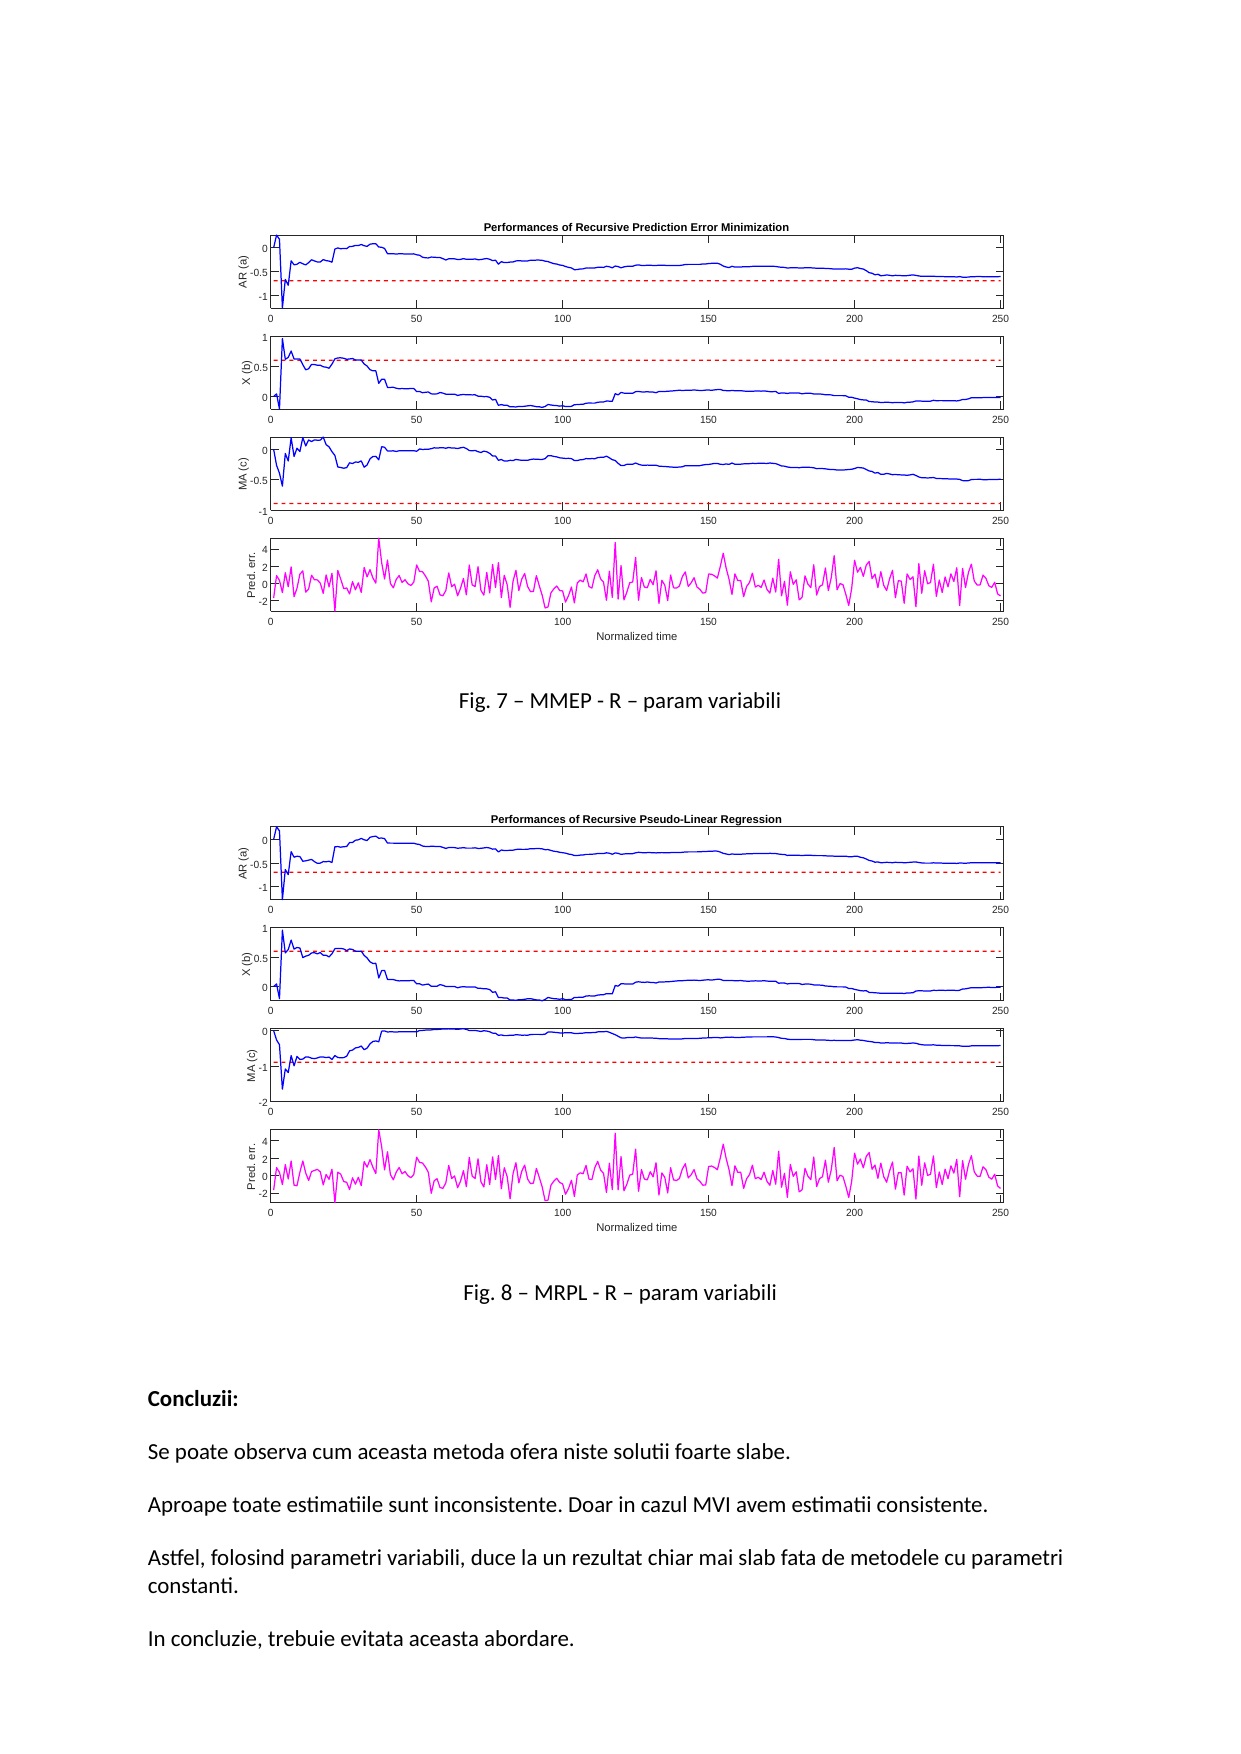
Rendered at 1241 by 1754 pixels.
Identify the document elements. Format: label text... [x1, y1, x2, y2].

text In concluzie, trebuie evitata aceasta abordare. [148, 1624, 1093, 1652]
text Se poate observa cum aceasta metoda ofera niste solutii foarte slabe. [148, 1437, 1093, 1465]
text Aproape toate estimatiile sunt inconsistente. Doar in cazul MVI avem estimatii consistente. [148, 1490, 1093, 1518]
text Fig. 7 – MMEP - R – param variabili [148, 686, 1093, 714]
text Astfel, folosind parametri variabili, duce la un rezultat chiar mai slab fata de metodele cu parametri constanti. [148, 1543, 1093, 1599]
text Fig. 8 – MRPL - R – param variabili [148, 1278, 1093, 1306]
text Concluzii: [148, 1384, 1093, 1412]
